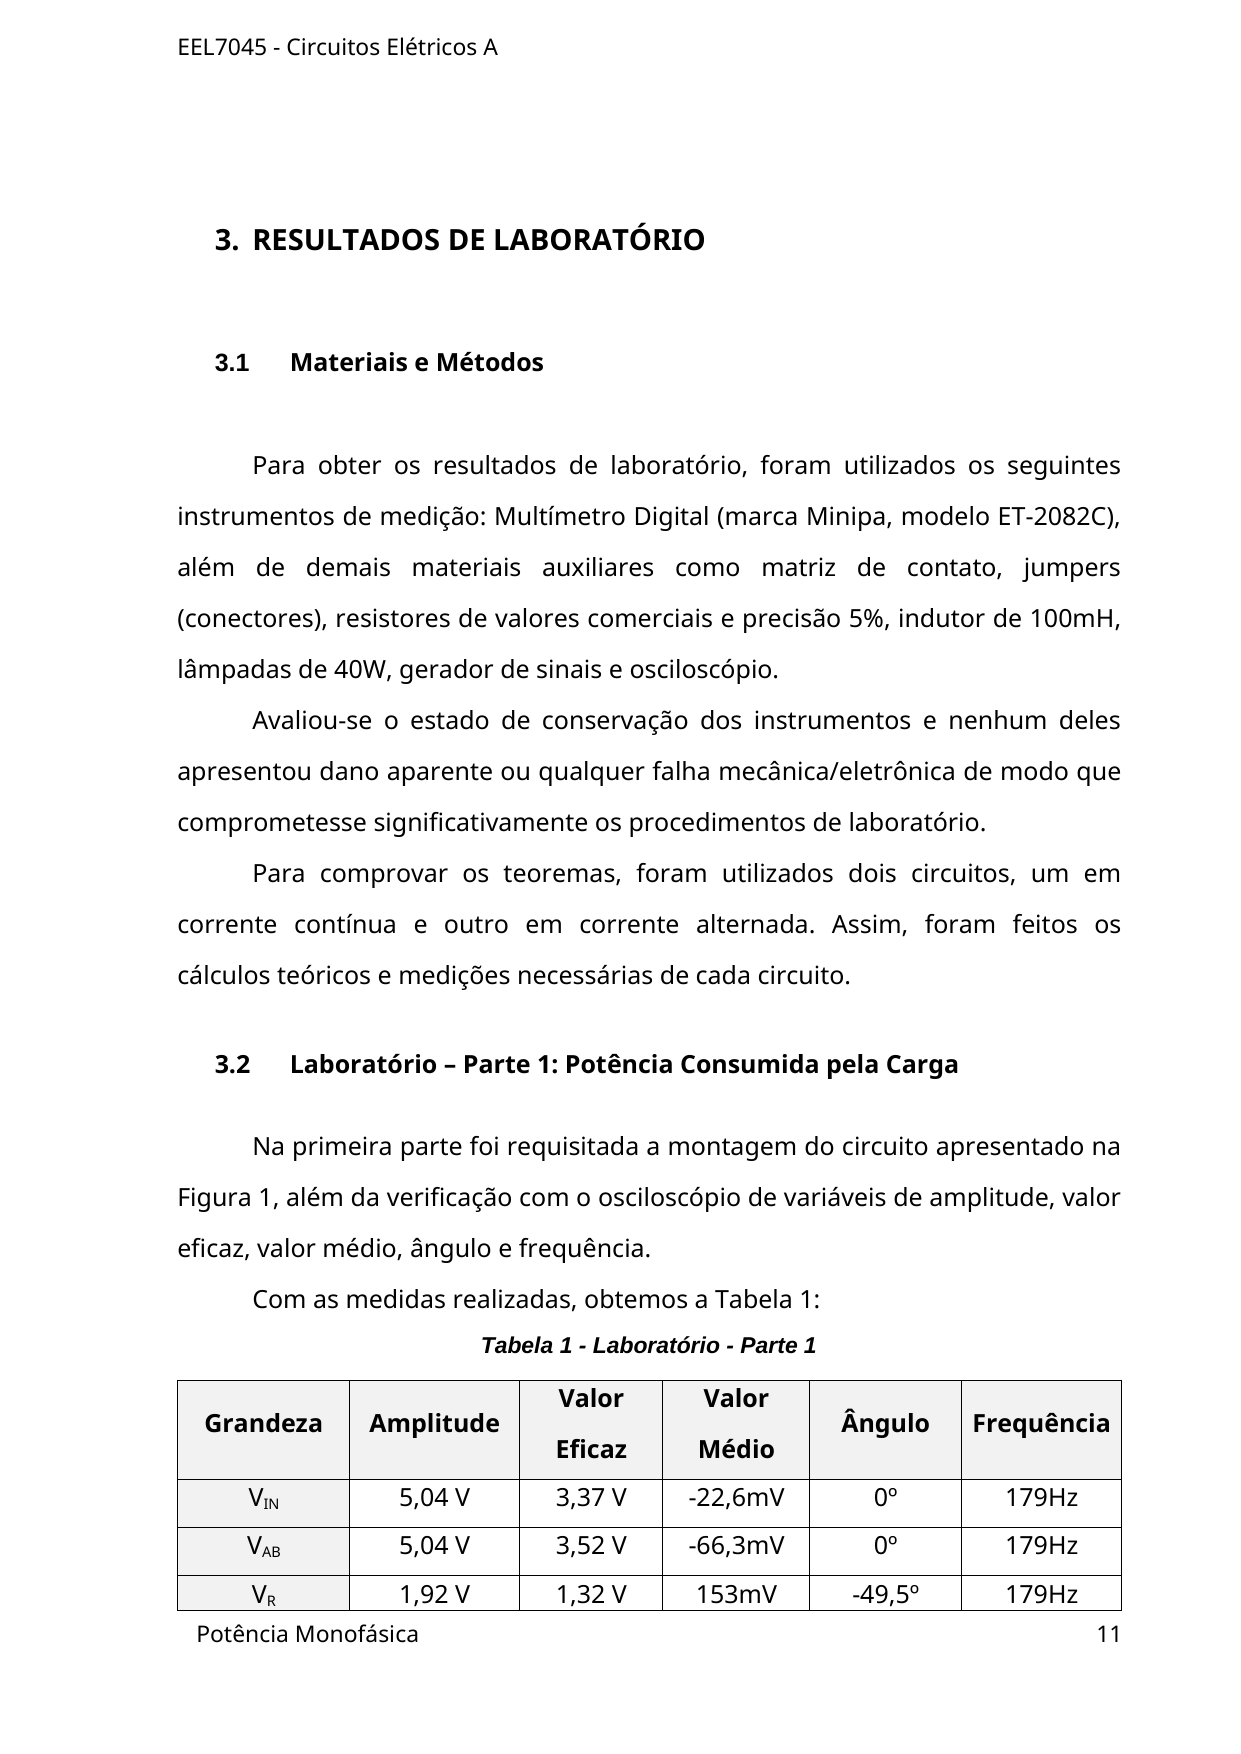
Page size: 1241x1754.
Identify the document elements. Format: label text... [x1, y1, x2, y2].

table_cell 5,04 V [350, 1528, 519, 1575]
table_cell 179Hz [962, 1528, 1121, 1575]
table_cell -66,3mV [663, 1528, 809, 1575]
table_header Amplitude [350, 1381, 519, 1479]
table_header Grandeza [178, 1381, 349, 1479]
table_header Valor Médio [663, 1381, 809, 1479]
table_cell 179Hz [962, 1480, 1121, 1527]
table_cell VAB [178, 1528, 349, 1575]
subtitle RESULTADOS DE LABORATÓRIO [214, 219, 1122, 258]
text Para obter os resultados de laboratório, foram utilizados os seguintes instrumentos de medição: Multímetro Digital (marca Minipa, modelo ET-2082C), além de demais materiais auxiliares como matriz de contato, jumpers (conectores), resistores de valores comerciais e precisão 5%, indutor de 100mH, lâmpadas de 40W, gerador de sinais e osciloscópio. [177, 447, 1122, 686]
table_cell 1,92 V [350, 1576, 519, 1610]
table_cell 0º [810, 1480, 961, 1527]
table_cell 179Hz [962, 1576, 1121, 1610]
subtitle Laboratório – Parte 1: Potência Consumida pela Carga [214, 1046, 1122, 1080]
table_cell 0º [810, 1528, 961, 1575]
text Na primeira parte foi requisitada a montagem do circuito apresentado na Figura 1, além da verificação com o osciloscópio de variáveis de amplitude, valor eficaz, valor médio, ângulo e frequência. [177, 1128, 1122, 1264]
table_cell -22,6mV [663, 1480, 809, 1527]
table_cell 3,52 V [520, 1528, 662, 1575]
text Para comprovar os teoremas, foram utilizados dois circuitos, um em corrente contínua e outro em corrente alternada. Assim, foram feitos os cálculos teóricos e medições necessárias de cada circuito. [177, 856, 1122, 992]
table_header Ângulo [810, 1381, 961, 1479]
text Tabela 1 - Laboratório - Parte 1 [177, 1332, 1122, 1359]
table_cell 153mV [663, 1576, 809, 1610]
table_cell 3,37 V [520, 1480, 662, 1527]
table_cell VR [178, 1576, 349, 1610]
table_header Valor Eficaz [520, 1381, 662, 1479]
table_cell -49,5º [810, 1576, 961, 1610]
text Com as medidas realizadas, obtemos a Tabela 1: [177, 1281, 1122, 1315]
table_header Frequência [962, 1381, 1121, 1479]
table_cell VIN [178, 1480, 349, 1527]
subtitle Materiais e Métodos [214, 344, 1122, 379]
text Avaliou-se o estado de conservação dos instrumentos e nenhum deles apresentou dano aparente ou qualquer falha mecânica/eletrônica de modo que comprometesse significativamente os procedimentos de laboratório. [177, 702, 1122, 839]
table_cell 1,32 V [520, 1576, 662, 1610]
table_cell 5,04 V [350, 1480, 519, 1527]
